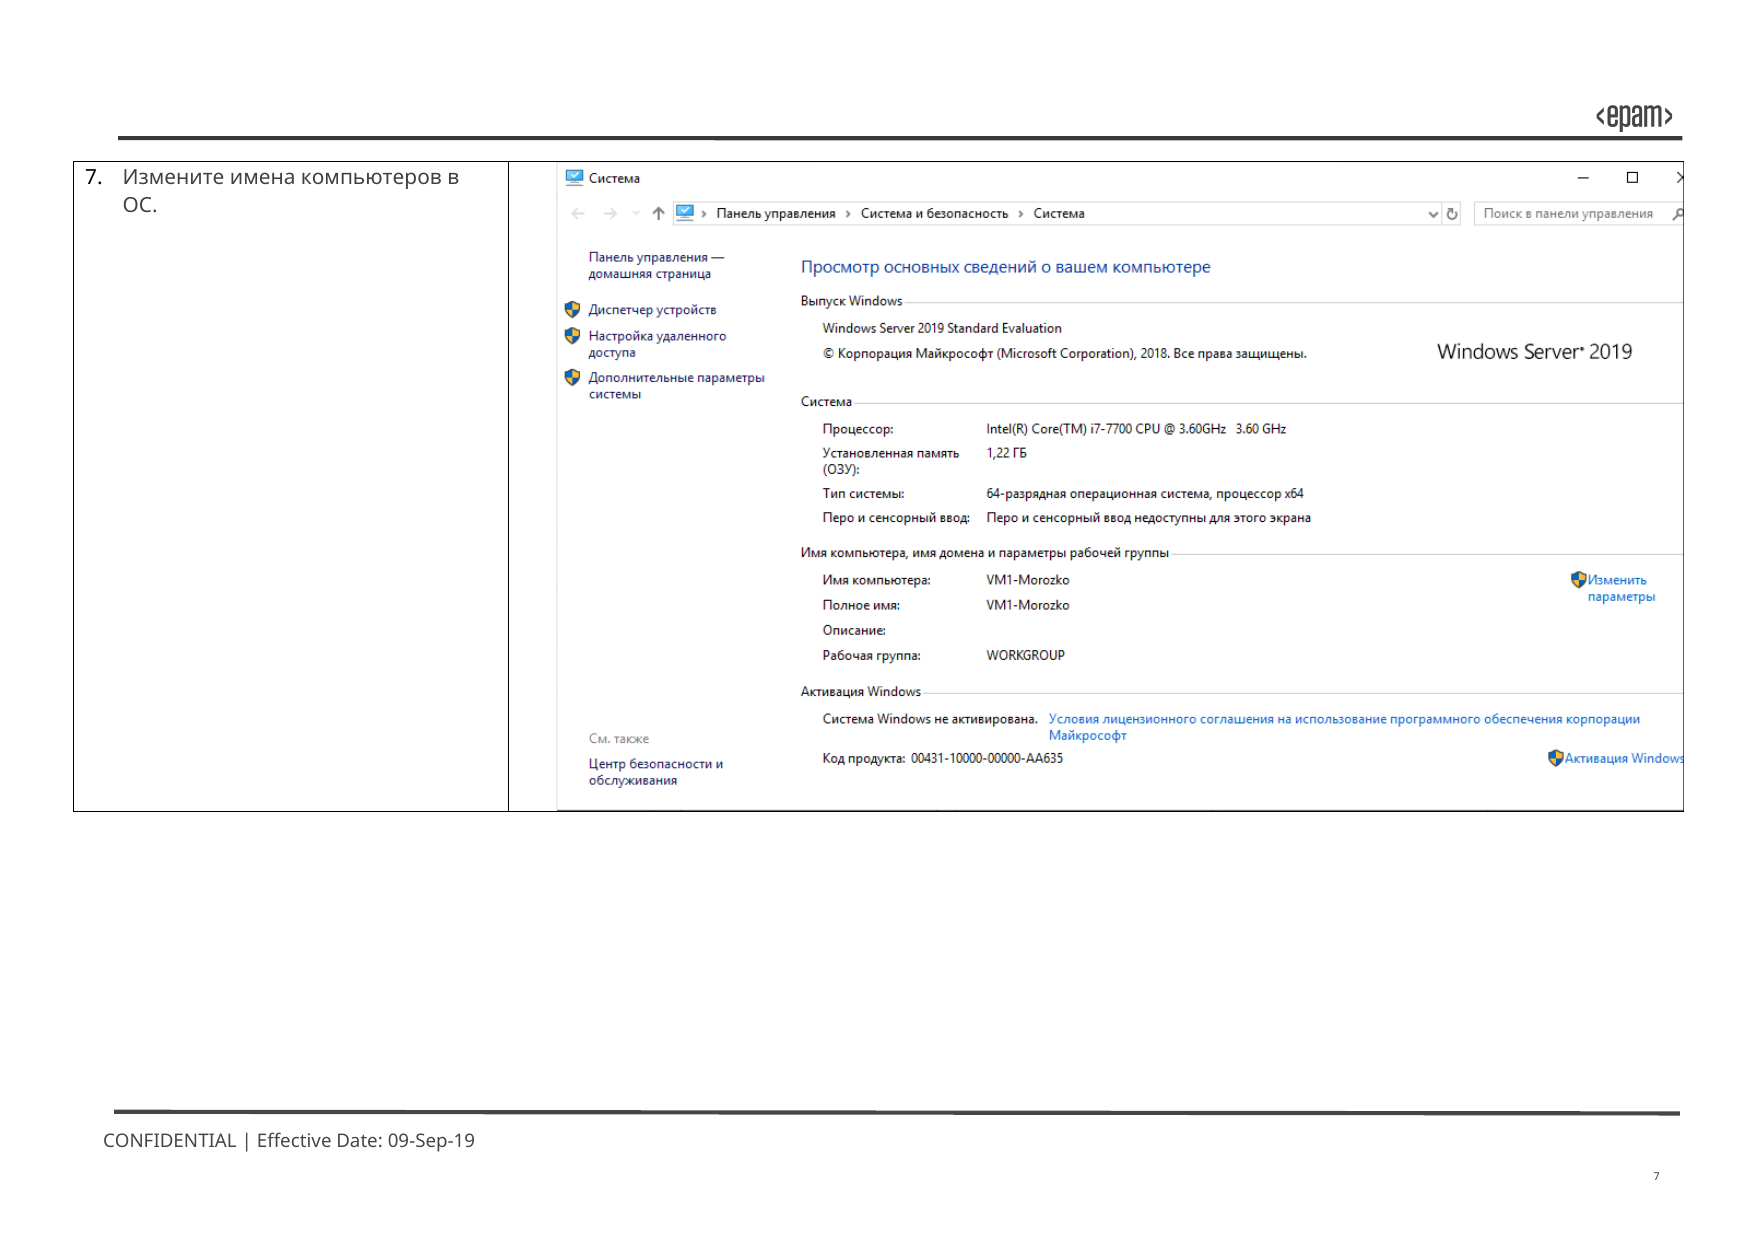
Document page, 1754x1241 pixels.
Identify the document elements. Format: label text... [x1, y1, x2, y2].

table_cell Измените имена компьютеров в ОС. [74, 162, 508, 811]
table_cell [509, 162, 556, 811]
picture [556, 162, 1684, 811]
